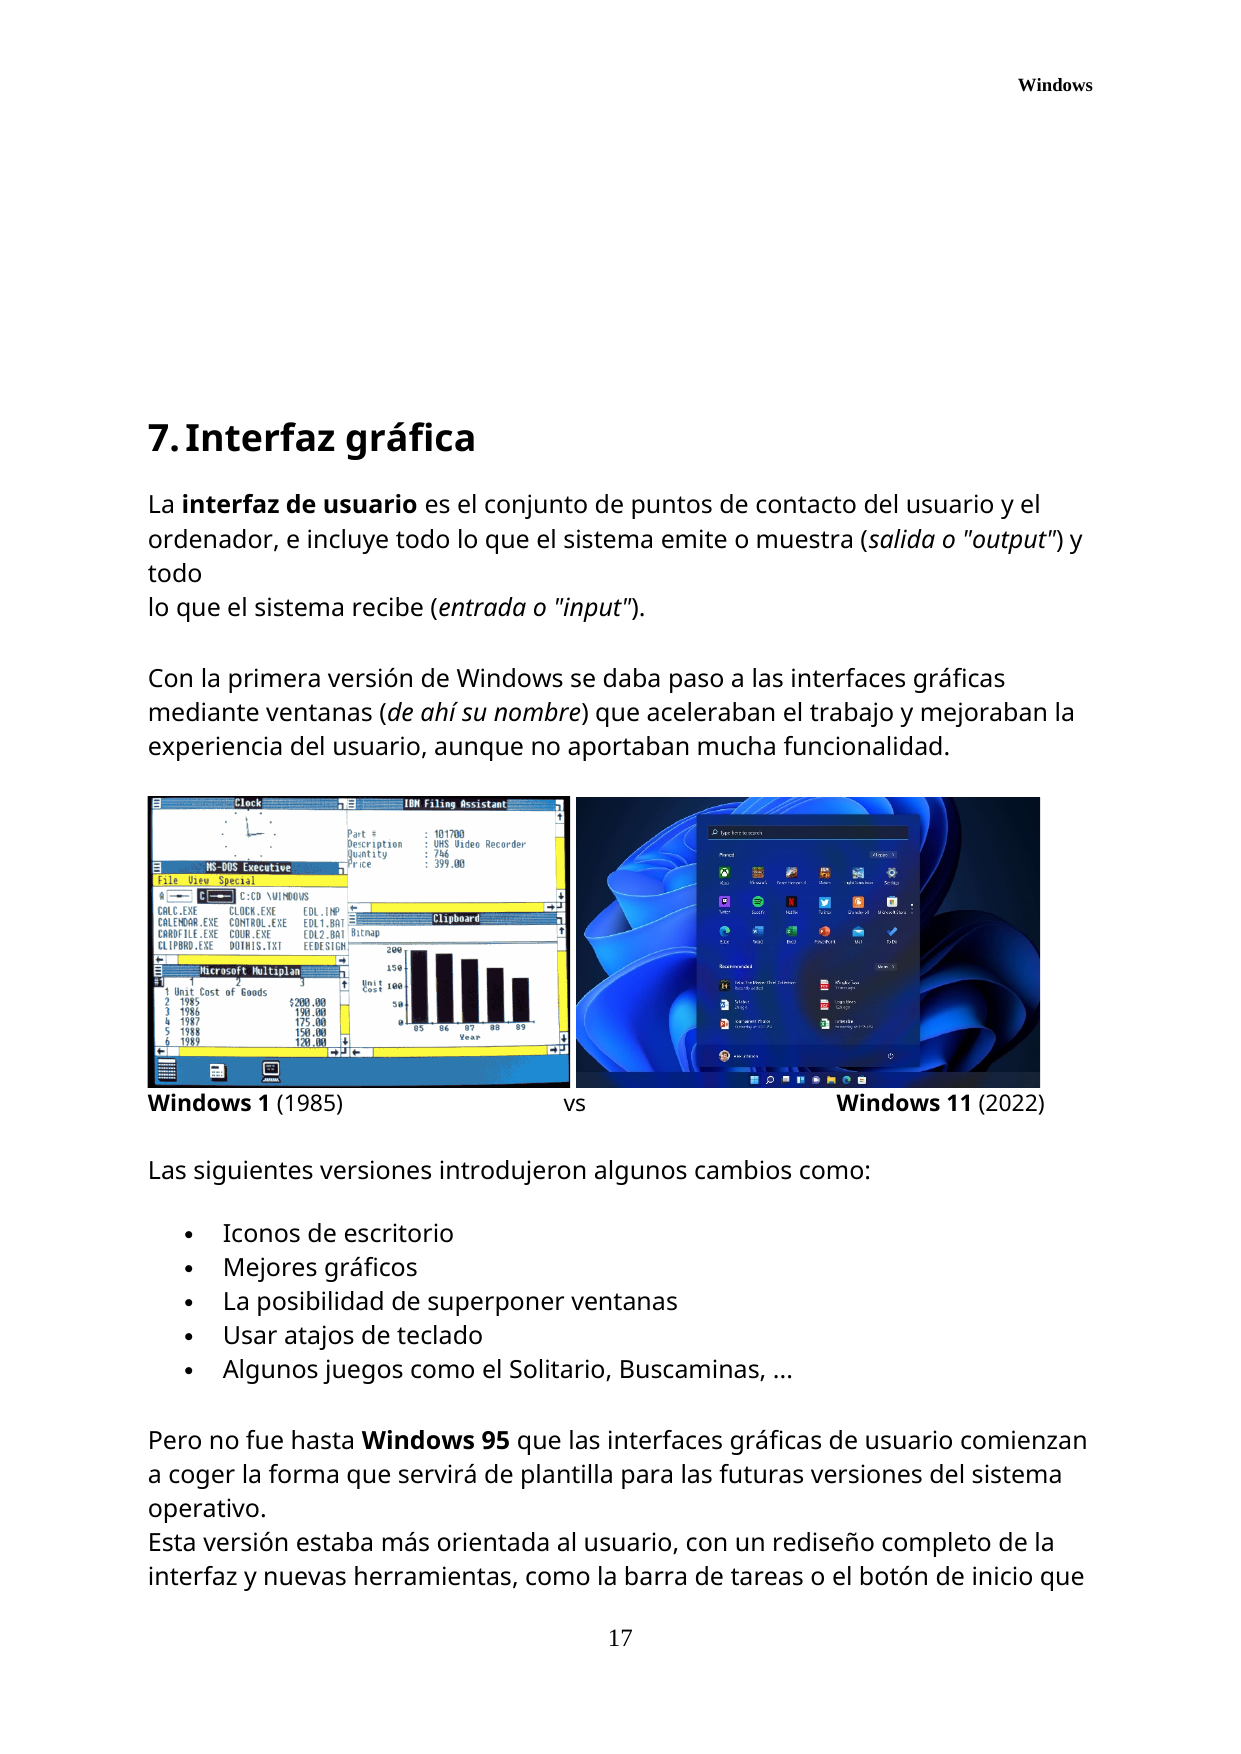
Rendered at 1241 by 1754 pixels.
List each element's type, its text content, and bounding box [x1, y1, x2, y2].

text Pero no fue hasta Windows 95 que las interfaces gráficas de usuario comienzan a coger la forma que servirá de plantilla para las futuras versiones del sistema operativo. [148, 1422, 1092, 1525]
picture [147, 796, 571, 1088]
subtitle Interfaz gráfica [148, 411, 1092, 462]
text Windows 1 (1985) vs Windows 11 (2022) [148, 1087, 1092, 1118]
text Con la primera versión de Windows se daba paso a las interfaces gráficas mediante ventanas (de ahí su nombre) que aceleraban el trabajo y mejoraban la experiencia del usuario, aunque no aportaban mucha funcionalidad. [148, 660, 1092, 762]
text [148, 1525, 1092, 1593]
list La posibilidad de superponer ventanas [185, 1283, 1092, 1317]
text Las siguientes versiones introdujeron algunos cambios como: [148, 1152, 1092, 1215]
list Iconos de escritorio [185, 1215, 1092, 1249]
picture [576, 797, 1040, 1088]
text ordenador, e incluye todo lo que el sistema emite o muestra (salida o "output") y todo [148, 521, 1092, 589]
text lo que el sistema recibe (entrada o "input"). [148, 589, 1092, 623]
list Usar atajos de teclado [185, 1317, 1092, 1352]
list Mejores gráficos [185, 1249, 1092, 1283]
text La interfaz de usuario es el conjunto de puntos de contacto del usuario y el [148, 487, 1092, 521]
list Algunos juegos como el Solitario, Buscaminas, ... [185, 1352, 1092, 1386]
